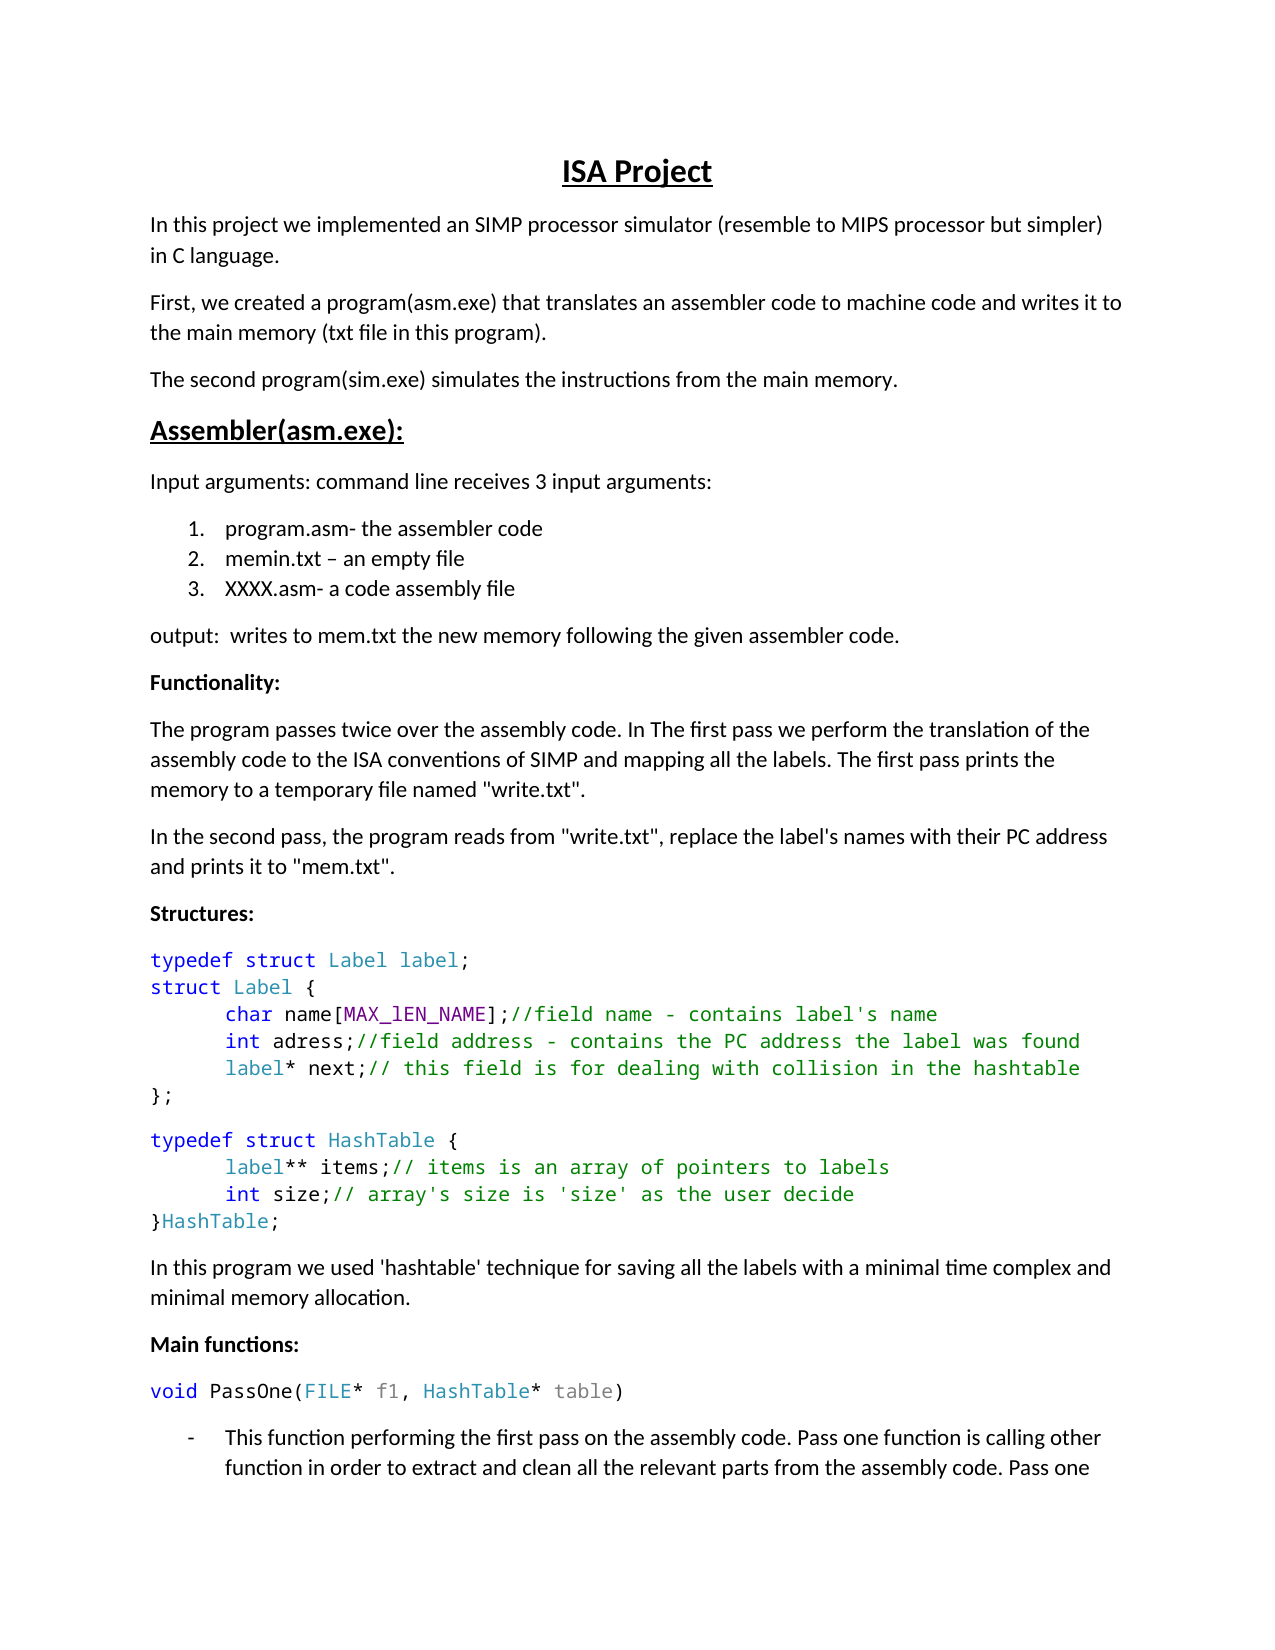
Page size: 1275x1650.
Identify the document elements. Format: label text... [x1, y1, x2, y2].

text void PassOne(FILE* f1, HashTable* table) [150, 1377, 1125, 1404]
list program.asm- the assembler code [187, 514, 1125, 542]
text typedef struct Label label; [150, 946, 1125, 973]
text int adress;//field address - contains the PC address the label was found [150, 1027, 1125, 1054]
text In this program we used 'hashtable' technique for saving all the labels with a minimal time complex and minimal memory allocation. [150, 1253, 1125, 1311]
text In the second pass, the program reads from "write.txt", replace the label's names with their PC address and prints it to "mem.txt". [150, 822, 1125, 880]
text Structures: [150, 899, 1125, 927]
text int size;// array's size is 'size' as the user decide [150, 1181, 1125, 1207]
text }; [150, 1081, 1125, 1108]
text Assembler(asm.exe): [150, 412, 1125, 447]
list memin.txt – an empty file [187, 544, 1125, 572]
text label* next;// this field is for dealing with collision in the hashtable [150, 1054, 1125, 1081]
text typedef struct HashTable { [150, 1127, 1125, 1153]
text struct Label { [150, 973, 1125, 1000]
text ISA Project [150, 150, 1125, 191]
text Functionality: [150, 668, 1125, 696]
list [187, 1423, 1125, 1481]
text output: writes to mem.txt the new memory following the given assembler code. [150, 621, 1125, 649]
list XXXX.asm- a code assembly file [187, 574, 1125, 602]
text The program passes twice over the assembly code. In The first pass we perform the translation of the assembly code to the ISA conventions of SIMP and mapping all the labels. The first pass prints the memory to a temporary file named "write.txt". [150, 715, 1125, 803]
text In this project we implemented an SIMP processor simulator (resemble to MIPS processor but simpler) in C language. [150, 211, 1125, 269]
text char name[MAX_lEN_NAME];//field name - contains label's name [150, 1000, 1125, 1027]
text The second program(sim.exe) simulates the instructions from the main memory. [150, 365, 1125, 393]
text First, we created a program(asm.exe) that translates an assembler code to machine code and writes it to the main memory (txt file in this program). [150, 288, 1125, 346]
text Input arguments: command line receives 3 input arguments: [150, 467, 1125, 495]
text }HashTable; [150, 1207, 1125, 1234]
text Main functions: [150, 1330, 1125, 1358]
text label** items;// items is an array of pointers to labels [225, 1153, 1125, 1181]
